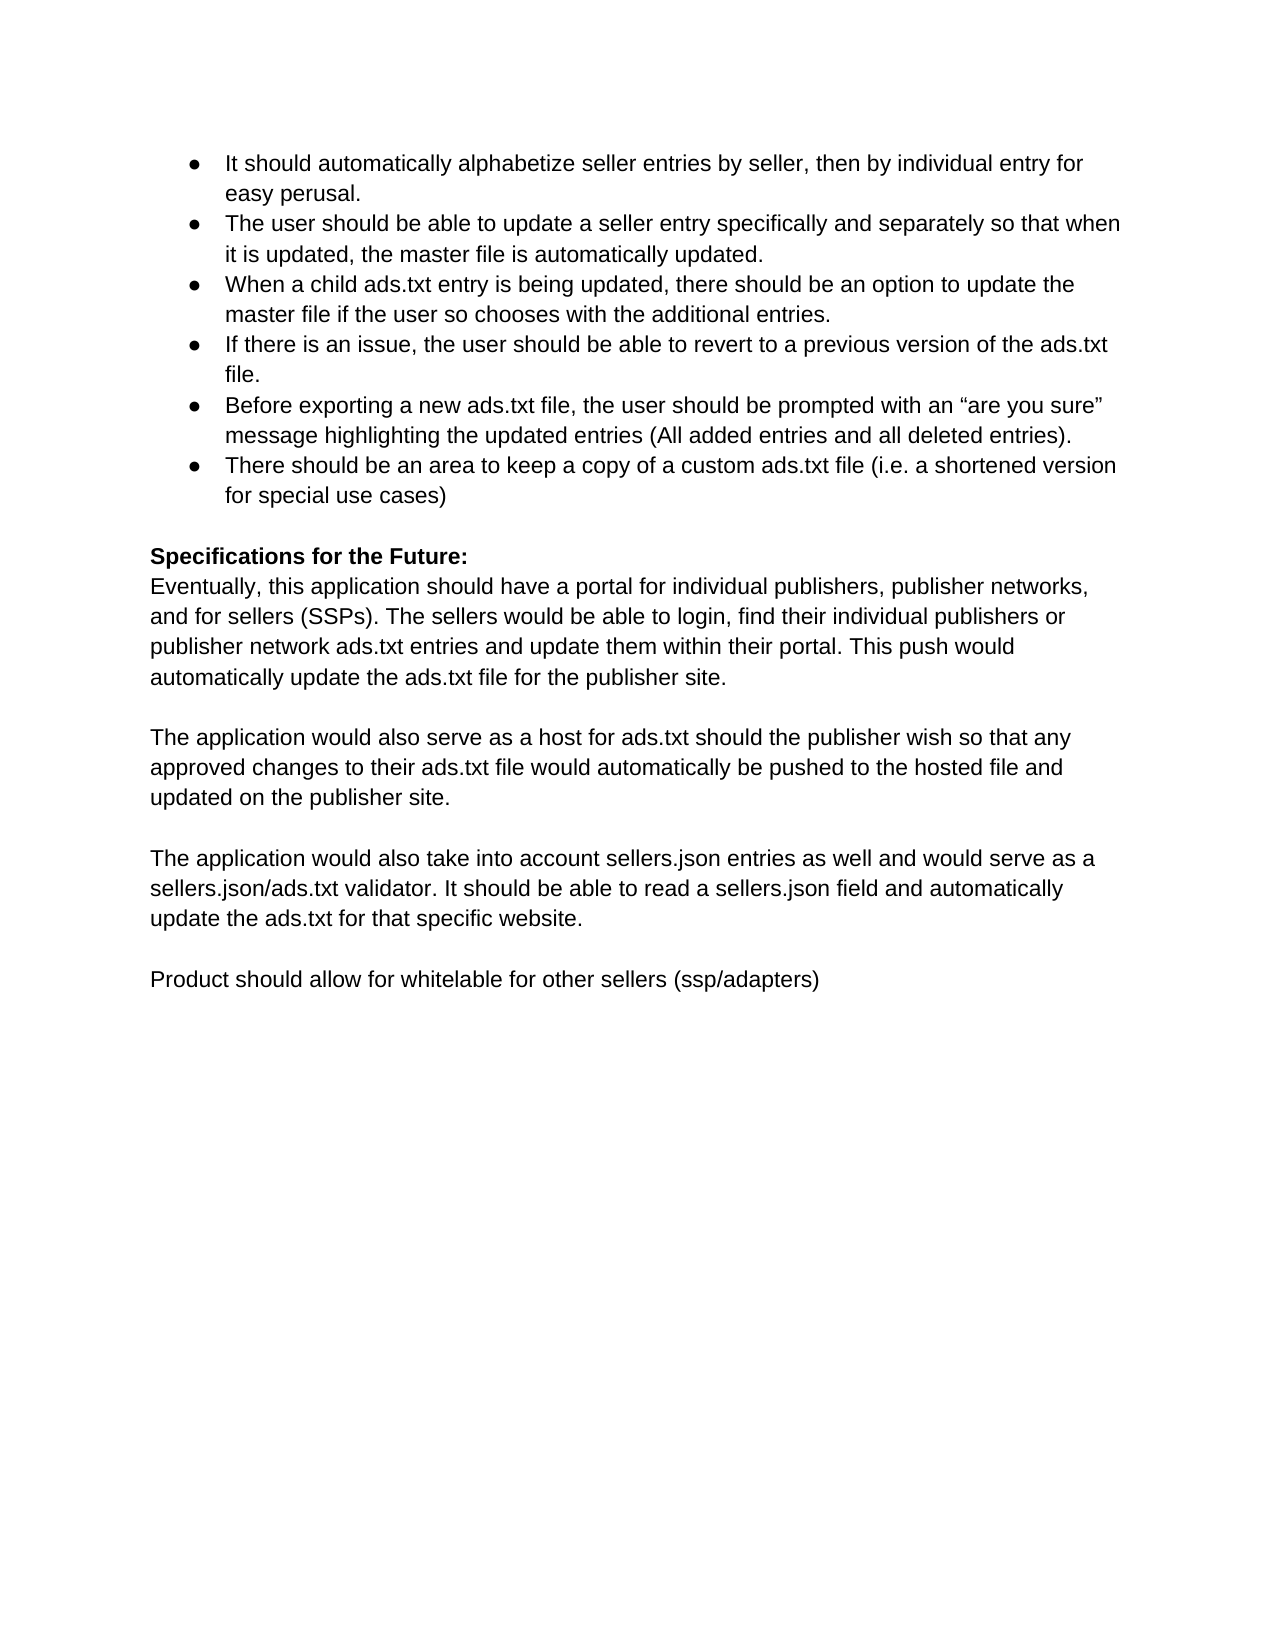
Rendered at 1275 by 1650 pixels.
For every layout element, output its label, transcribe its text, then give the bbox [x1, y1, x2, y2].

text Eventually, this application should have a portal for individual publishers, publisher networks, and for sellers (SSPs). The sellers would be able to login, find their individual publishers or publisher network ads.txt entries and update them within their portal. This push would automatically update the ads.txt file for the publisher site. [150, 573, 1125, 690]
list Before exporting a new ads.txt file, the user should be prompted with an “are you sure” message highlighting the updated entries (All added entries and all deleted entries). [187, 392, 1125, 448]
text Specifications for the Future: [150, 543, 1125, 569]
list The user should be able to update a seller entry specifically and separately so that when it is updated, the master file is automatically updated. [187, 210, 1125, 267]
text The application would also take into account sellers.json entries as well and would serve as a sellers.json/ads.txt validator. It should be able to read a sellers.json field and automatically update the ads.txt for that specific website. [150, 845, 1125, 932]
list It should automatically alphabetize seller entries by seller, then by individual entry for easy perusal. [187, 150, 1125, 207]
text Product should allow for whitelable for other sellers (ssp/adapters) [150, 966, 1125, 992]
list If there is an issue, the user should be able to revert to a previous version of the ads.txt file. [187, 331, 1125, 388]
text The application would also serve as a host for ads.txt should the publisher wish so that any approved changes to their ads.txt file would automatically be pushed to the hosted file and updated on the publisher site. [150, 724, 1125, 811]
list There should be an area to keep a copy of a custom ads.txt file (i.e. a shortened version for special use cases) [187, 452, 1125, 509]
list When a child ads.txt entry is being updated, there should be an option to update the master file if the user so chooses with the additional entries. [187, 271, 1125, 327]
